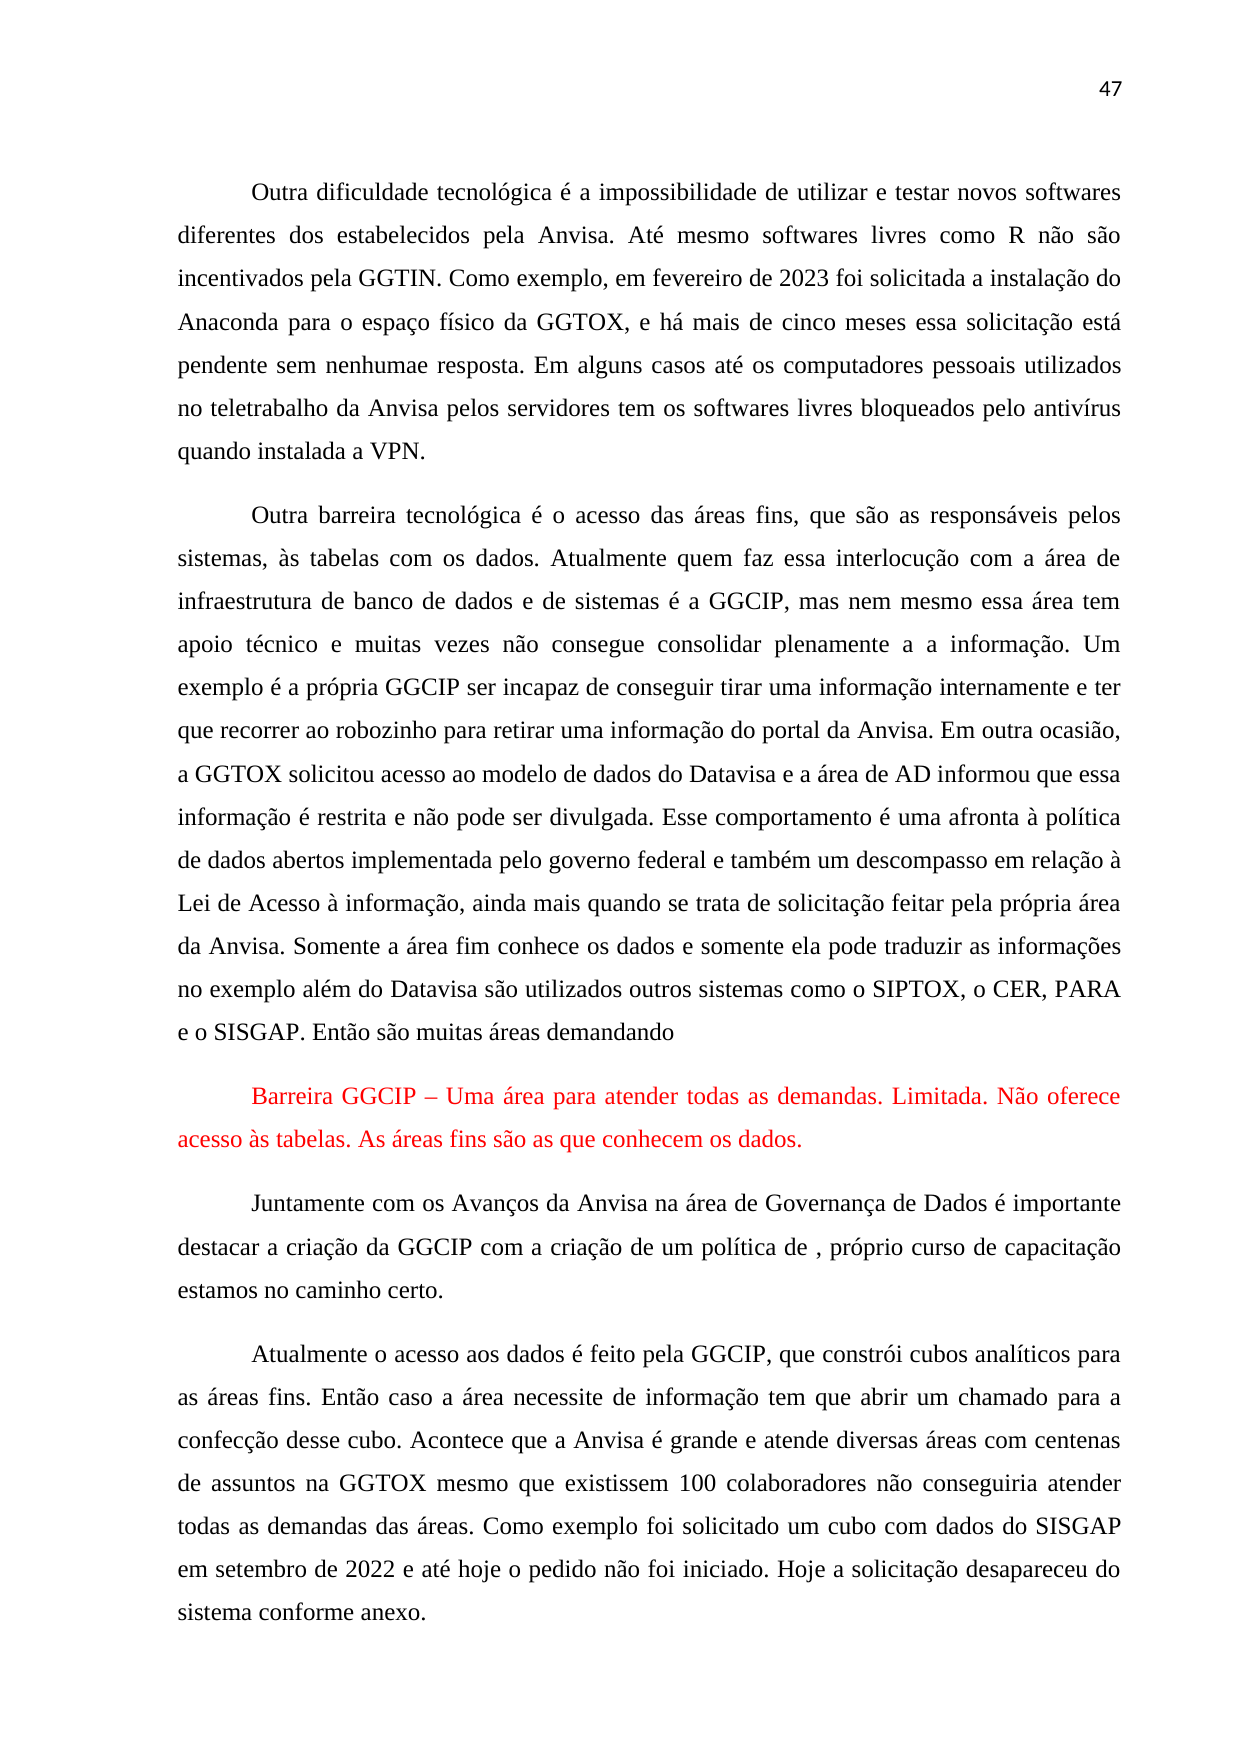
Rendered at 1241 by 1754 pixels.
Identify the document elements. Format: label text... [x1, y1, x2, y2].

text Barreira GGCIP – Uma área para atender todas as demandas. Limitada. Não oferece acesso às tabelas. As áreas fins são as que conhecem os dados. [177, 1081, 1122, 1153]
text Juntamente com os Avanços da Anvisa na área de Governança de Dados é importante destacar a criação da GGCIP com a criação de um política de , próprio curso de capacitação estamos no caminho certo. [177, 1188, 1122, 1303]
text Atualmente o acesso aos dados é feito pela GGCIP, que constrói cubos analíticos para as áreas fins. Então caso a área necessite de informação tem que abrir um chamado para a confecção desse cubo. Acontece que a Anvisa é grande e atende diversas áreas com centenas de assuntos na GGTOX mesmo que existissem 100 colaboradores não conseguiria atender todas as demandas das áreas. Como exemplo foi solicitado um cubo com dados do SISGAP em setembro de 2022 e até hoje o pedido não foi iniciado. Hoje a solicitação desapareceu do sistema conforme anexo. [177, 1339, 1122, 1626]
text Outra barreira tecnológica é o acesso das áreas fins, que são as responsáveis pelos sistemas, às tabelas com os dados. Atualmente quem faz essa interlocução com a área de infraestrutura de banco de dados e de sistemas é a GGCIP, mas nem mesmo essa área tem apoio técnico e muitas vezes não consegue consolidar plenamente a a informação. Um exemplo é a própria GGCIP ser incapaz de conseguir tirar uma informação internamente e ter que recorrer ao robozinho para retirar uma informação do portal da Anvisa. Em outra ocasião, a GGTOX solicitou acesso ao modelo de dados do Datavisa e a área de AD informou que essa informação é restrita e não pode ser divulgada. Esse comportamento é uma afronta à política de dados abertos implementada pelo governo federal e também um descompasso em relação à Lei de Acesso à informação, ainda mais quando se trata de solicitação feitar pela própria área da Anvisa. Somente a área fim conhece os dados e somente ela pode traduzir as informações no exemplo além do Datavisa são utilizados outros sistemas como o SIPTOX, o CER, PARA e o SISGAP. Então são muitas áreas demandando [177, 500, 1122, 1046]
text Outra dificuldade tecnológica é a impossibilidade de utilizar e testar novos softwares diferentes dos estabelecidos pela Anvisa. Até mesmo softwares livres como R não são incentivados pela GGTIN. Como exemplo, em fevereiro de 2023 foi solicitada a instalação do Anaconda para o espaço físico da GGTOX, e há mais de cinco meses essa solicitação está pendente sem nenhumae resposta. Em alguns casos até os computadores pessoais utilizados no teletrabalho da Anvisa pelos servidores tem os softwares livres bloqueados pelo antivírus quando instalada a VPN. [177, 177, 1122, 465]
